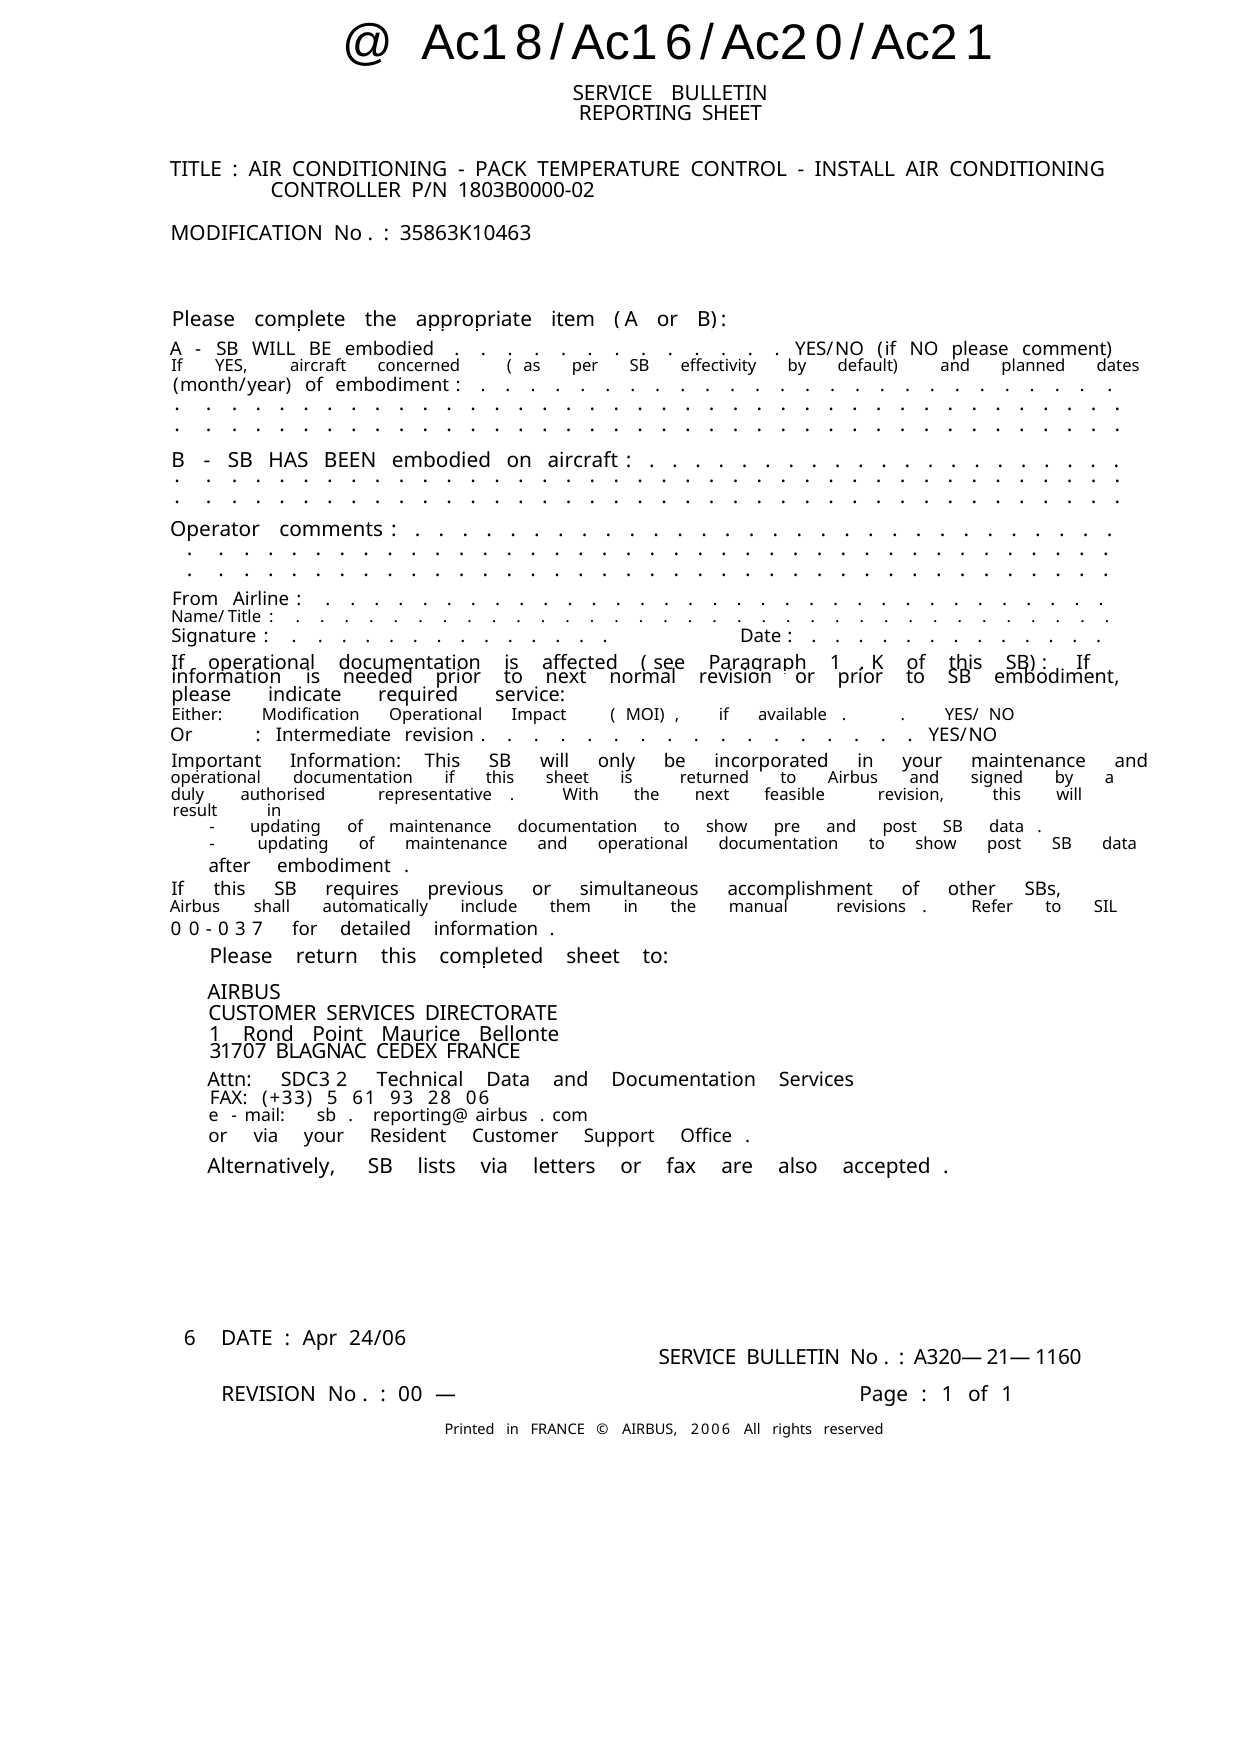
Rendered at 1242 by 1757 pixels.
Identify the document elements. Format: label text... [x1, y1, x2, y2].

text Please complete the appropriate item (A or B): [172, 308, 1166, 331]
text If this SB requires previous or simultaneous accomplishment of other SBs, [171, 882, 1166, 899]
text Please return this completed sheet to: [209, 945, 1166, 968]
text operational documentation if this sheet is returned to Airbus and signed by a [170, 771, 1166, 787]
text Page : 1 of 1 [859, 1386, 1166, 1405]
text duly authorised representative . With the next feasible revision, this will [171, 787, 1166, 803]
text CUSTOMER SERVICES DIRECTORATE [208, 1001, 1166, 1021]
text . . . . . . . . . . . . . . . . . . . . . . . . . . . . . . . . . . . . . . . . [174, 497, 1166, 510]
text REPORTING SHEET [579, 104, 1166, 124]
text or via your Resident Customer Support Office . [208, 1126, 1166, 1146]
text 1 Rond Point Maurice Bellonte [209, 1021, 1166, 1043]
text From Airline : . . . . . . . . . . . . . . . . . . . . . . . . . . . . . . . . . [172, 592, 1166, 609]
text A - SB WILL BE embodied . . . . . . . . . . . . . YES/NO (if NO please comment) [169, 341, 1166, 358]
text Name/Title : . . . . . . . . . . . . . . . . . . . . . . . . . . . . . . . . . . [171, 609, 1166, 626]
text 6 DATE : Apr 24/06 [183, 1336, 648, 1386]
text Important Information: This SB will only be incorporated in your maintenance and [171, 753, 1166, 771]
text - updating of maintenance documentation to show pre and post SB data . [209, 820, 1166, 836]
text If YES, aircraft concerned (as per SB effectivity by default) and planned dates [171, 359, 1166, 375]
text Either: Modification Operational Impact (MOI), if available . . YES/NO [171, 707, 1166, 723]
text Alternatively, SB lists via letters or fax are also accepted . [207, 1156, 1166, 1178]
text B - SB HAS BEEN embodied on aircraft : . . . . . . . . . . . . . . . . . . . . . [171, 447, 1166, 473]
text Or : Intermediate revision . . . . . . . . . . . . . . . . . YES/NO [170, 723, 1166, 746]
text Signature : . . . . . . . . . . . . . . Date : . . . . . . . . . . . . . [171, 626, 1166, 647]
text If operational documentation is affected (see Paragraph 1 .K of this SB): If information is needed prior to next normal revision or prior to SB embodiment, please indicate required service: [171, 656, 1148, 707]
text result in [172, 803, 1166, 820]
text 31707 BLAGNAC CEDEX FRANCE [209, 1043, 1166, 1062]
text (month/year) of embodiment : . . . . . . . . . . . . . . . . . . . . . . . . . . [173, 375, 1166, 396]
text Operator comments : . . . . . . . . . . . . . . . . . . . . . . . . . . . . . . [170, 519, 1166, 541]
text - updating of maintenance and operational documentation to show post SB data [209, 836, 1166, 852]
text SERVICE BULLETIN [572, 85, 1166, 104]
text Printed in FRANCE © AIRBUS, 2006 All rights reserved [444, 1424, 1166, 1437]
text Attn: SDC32 Technical Data and Documentation Services [207, 1071, 1166, 1090]
text REVISION No . : 00 — [221, 1386, 648, 1405]
text SERVICE BULLETIN No . : A320— 21— 1160 [658, 1343, 1166, 1369]
text after embodiment . [208, 853, 1166, 877]
text MODIFICATION No . : 35863K10463 [170, 219, 1166, 246]
text e -mail: sb . reporting@airbus .com [208, 1108, 1166, 1125]
text @ Ac18/Ac16/Ac20/Ac21 [342, 26, 1166, 68]
text CONTROLLER P/N 1803B0000-02 [270, 181, 1166, 201]
text Airbus shall automatically include them in the manual revisions . Refer to SIL [169, 899, 1166, 916]
text FAX: (+33) 5 61 93 28 06 [209, 1090, 1166, 1108]
text TITLE : AIR CONDITIONING - PACK TEMPERATURE CONTROL - INSTALL AIR CONDITIONING [169, 159, 1166, 181]
text 00-037 for detailed information . [170, 916, 1166, 940]
text AIRBUS [207, 980, 1166, 1001]
